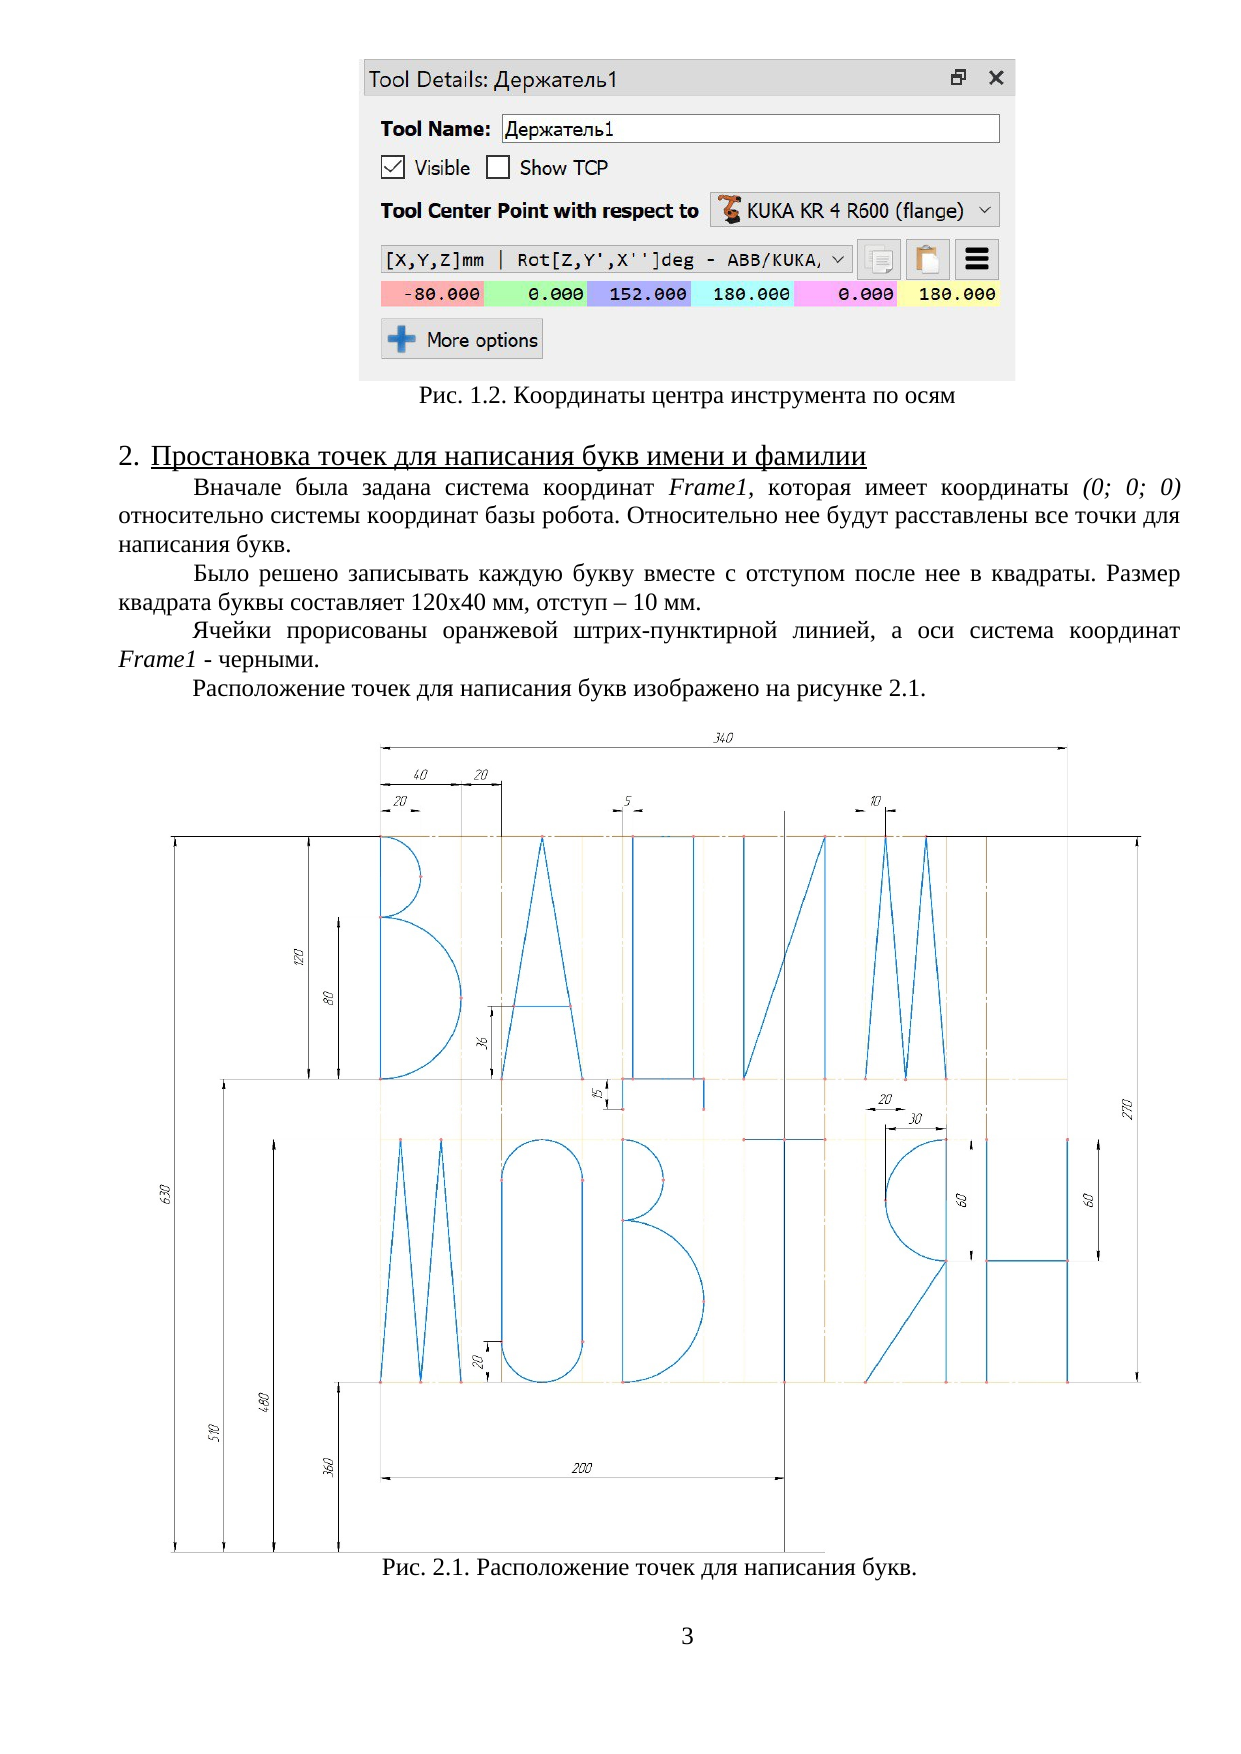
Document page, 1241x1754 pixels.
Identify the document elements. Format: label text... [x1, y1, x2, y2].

text Ячейки прорисованы оранжевой штрих-пунктирной линией, а оси система координат Frame1 - черными. [118, 615, 1181, 673]
text Рис. 2.1. Расположение точек для написания букв. [118, 1552, 1181, 1581]
text Расположение точек для написания букв изображено на рисунке 2.1. [118, 673, 1181, 702]
picture [157, 730, 1142, 1553]
text Рис. 1.2. Координаты центра инструмента по осям [118, 381, 1181, 409]
text Вначале была задана система координат Frame1, которая имеет координаты (0; 0; 0) относительно системы координат базы робота. Относительно нее будут расставлены все точки для написания букв. [118, 472, 1181, 558]
picture [358, 59, 1016, 381]
list Простановка точек для написания букв имени и фамилии [118, 438, 1181, 472]
text Было решено записывать каждую букву вместе с отступом после нее в квадраты. Размер квадрата буквы составляет 120x40 мм, отступ – 10 мм. [118, 558, 1181, 615]
